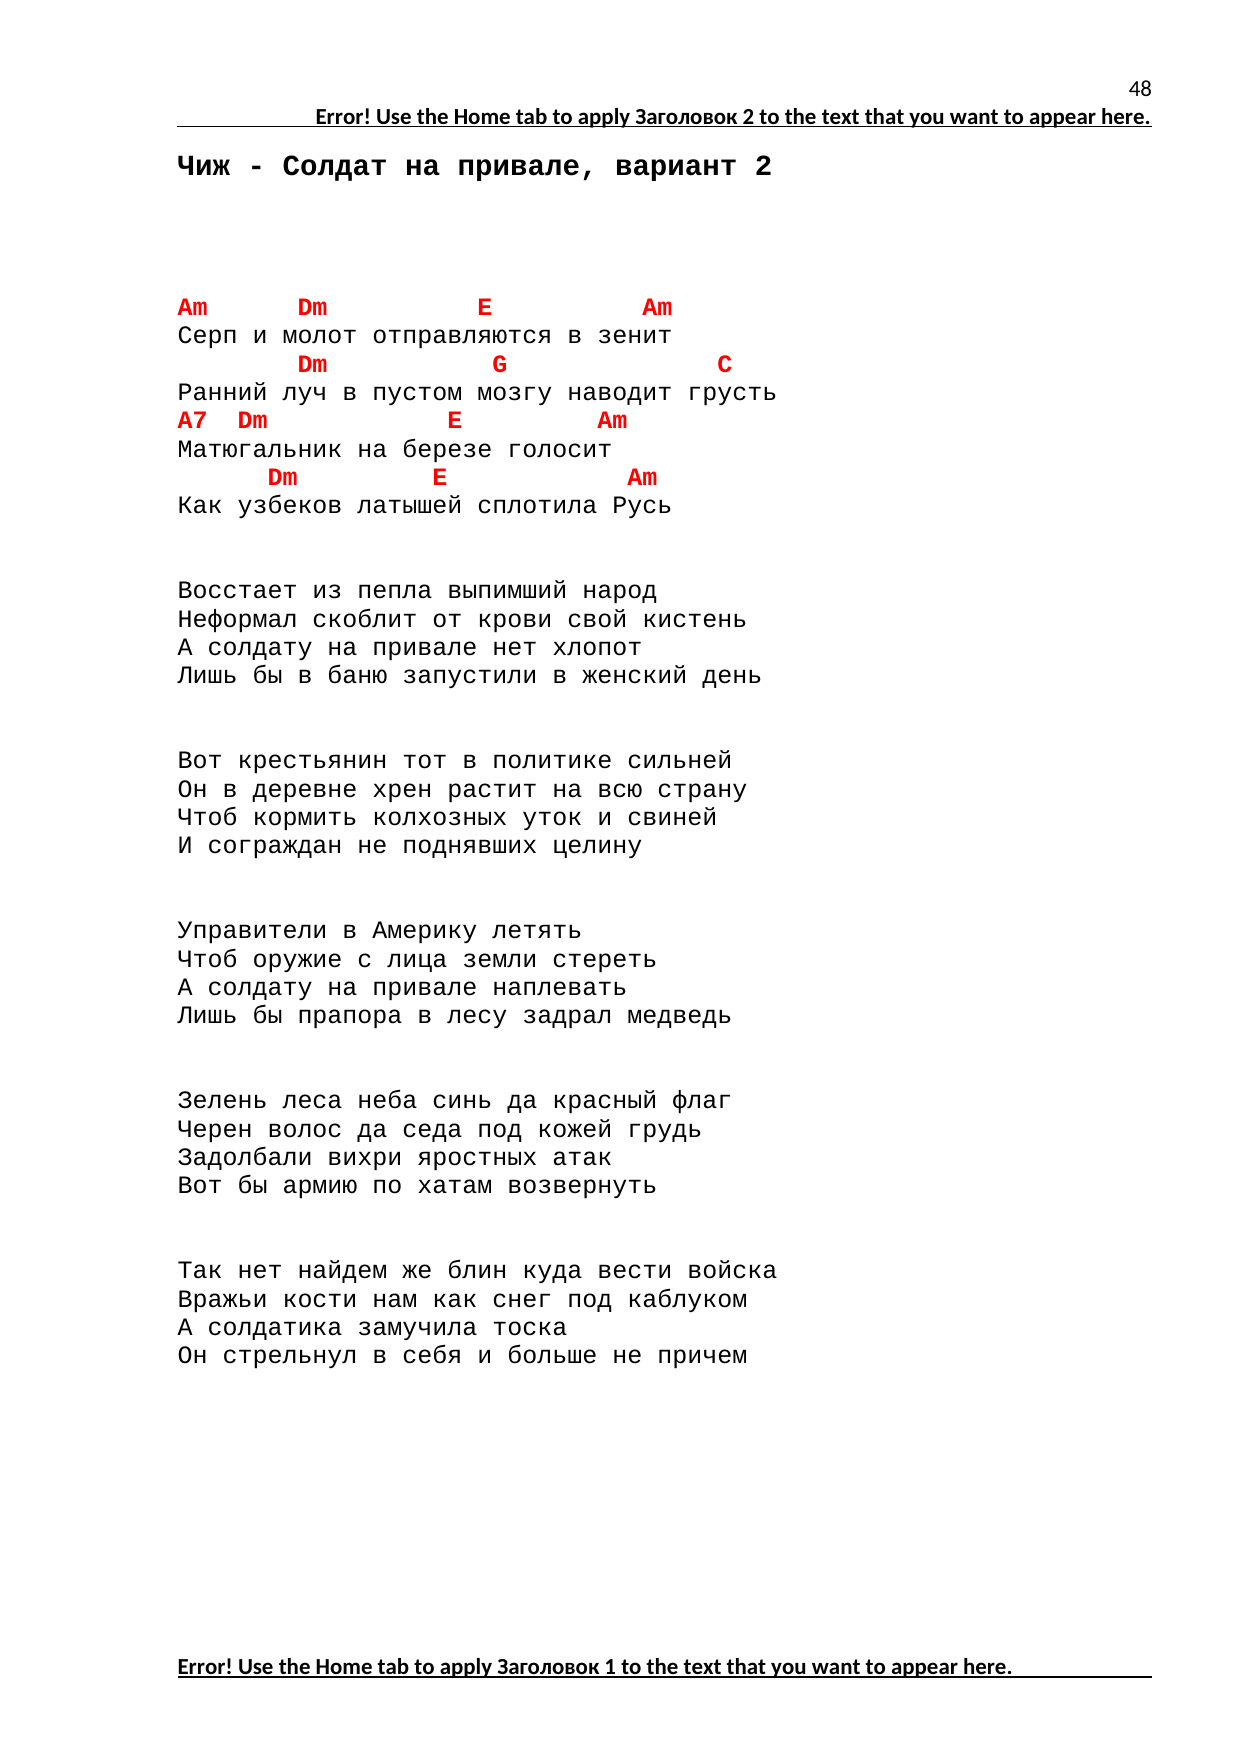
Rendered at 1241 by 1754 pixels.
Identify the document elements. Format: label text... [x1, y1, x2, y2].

text Задолбали вихри яростных атак [177, 1144, 1152, 1173]
text Восстает из пепла выпимший народ [177, 578, 1152, 606]
text Неформал скоблит от крови свой кистень [177, 606, 1152, 634]
text Dm E Am [177, 464, 1152, 493]
text Dm G C [177, 351, 1152, 379]
text Вот крестьянин тот в политике сильней [177, 748, 1152, 776]
text Вот бы армию по хатам возвернуть [177, 1173, 1152, 1201]
text Он в деревне хрен растит на всю страну [177, 776, 1152, 804]
text Ранний луч в пустом мозгу наводит грусть [177, 379, 1152, 408]
text Так нет найдем же блин куда вести войска [177, 1258, 1152, 1286]
text Зелень леса неба синь да красный флаг [177, 1088, 1152, 1116]
text Лишь бы прапора в лесу задрал медведь [177, 1003, 1152, 1031]
text И сограждан не поднявших целину [177, 833, 1152, 861]
text А солдатика замучила тоска [177, 1314, 1152, 1343]
text Черен волос да седа под кожей грудь [177, 1116, 1152, 1144]
text А солдату на привале наплевать [177, 974, 1152, 1003]
text Матюгальник на березе голосит [177, 436, 1152, 464]
text Чтоб кормить колхозных уток и свиней [177, 804, 1152, 833]
text Серп и молот отправляются в зенит [177, 323, 1152, 351]
text A7 Dm E Am [177, 408, 1152, 436]
text Лишь бы в баню запустили в женский день [177, 663, 1152, 691]
text Am Dm E Am [177, 294, 1152, 323]
text Вражьи кости нам как снег под каблуком [177, 1286, 1152, 1314]
text Он стрельнул в себя и больше не причем [177, 1343, 1152, 1371]
text Управители в Америку летять [177, 918, 1152, 946]
text Как узбеков латышей сплотила Русь [177, 493, 1152, 521]
text Чтоб оружие с лица земли стереть [177, 946, 1152, 974]
text А солдату на привале нет хлопот [177, 634, 1152, 663]
subtitle Чиж - Солдат на привале, вариант 2 [177, 151, 1152, 184]
